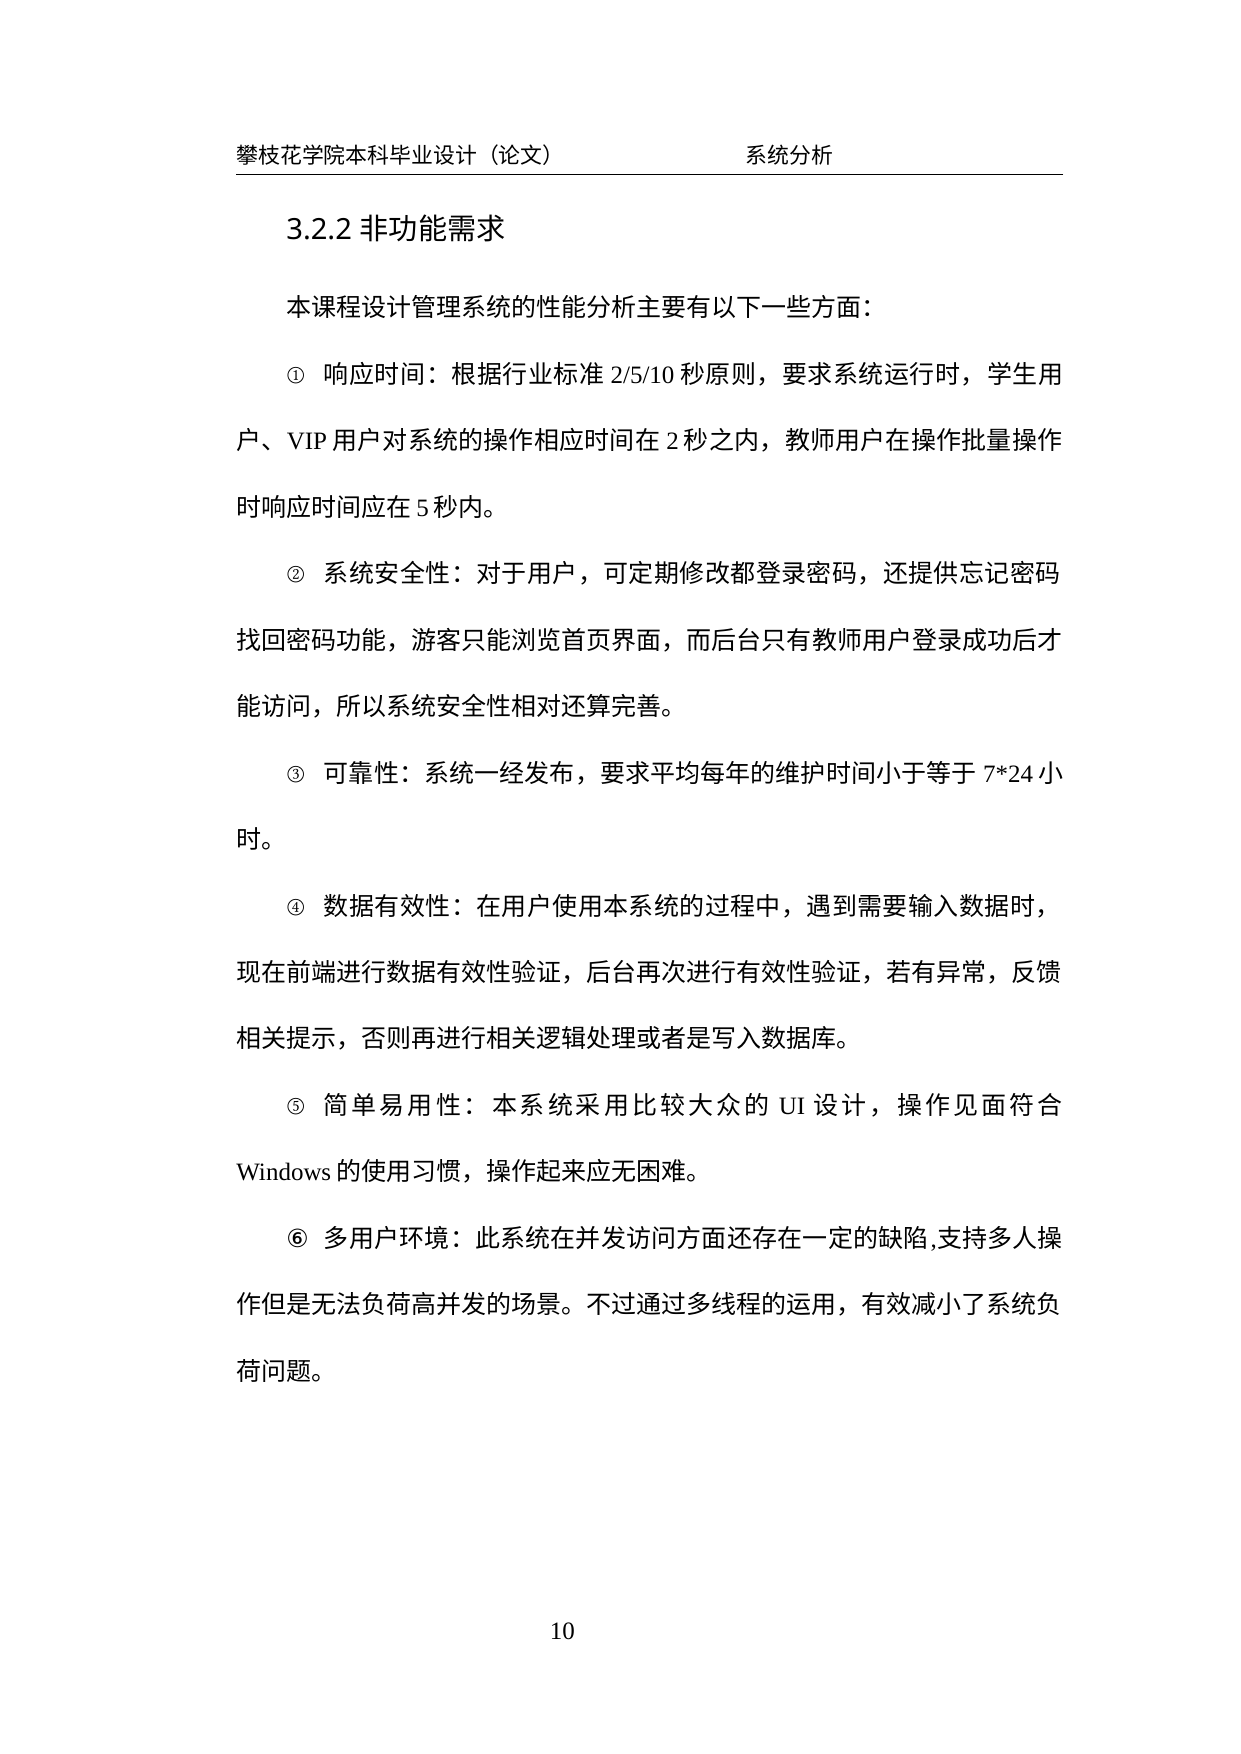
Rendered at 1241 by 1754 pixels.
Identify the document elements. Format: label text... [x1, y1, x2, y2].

text 本课程设计管理系统的性能分析主要有以下一些方面： [236, 273, 1063, 339]
list 简单易用性：本系统采用比较大众的UI设计，操作见面符合Windows的使用习惯，操作起来应无困难。 [236, 1070, 1063, 1203]
list 多用户环境：此系统在并发访问方面还存在一定的缺陷,支持多人操作但是无法负荷高并发的场景。不过通过多线程的运用，有效减小了系统负荷问题。 [236, 1203, 1063, 1402]
subtitle 3.2.2 非功能需求 [236, 194, 1063, 260]
list 系统安全性：对于用户，可定期修改都登录密码，还提供忘记密码找回密码功能，游客只能浏览首页界面，而后台只有教师用户登录成功后才能访问，所以系统安全性相对还算完善。 [236, 538, 1063, 738]
list 可靠性：系统一经发布，要求平均每年的维护时间小于等于7*24小时。 [236, 738, 1063, 871]
list 响应时间：根据行业标准2/5/10秒原则，要求系统运行时，学生用户、VIP用户对系统的操作相应时间在2秒之内，教师用户在操作批量操作时响应时间应在5秒内。 [236, 339, 1063, 538]
list 数据有效性：在用户使用本系统的过程中，遇到需要输入数据时，现在前端进行数据有效性验证，后台再次进行有效性验证，若有异常，反馈相关提示，否则再进行相关逻辑处理或者是写入数据库。 [236, 871, 1063, 1070]
